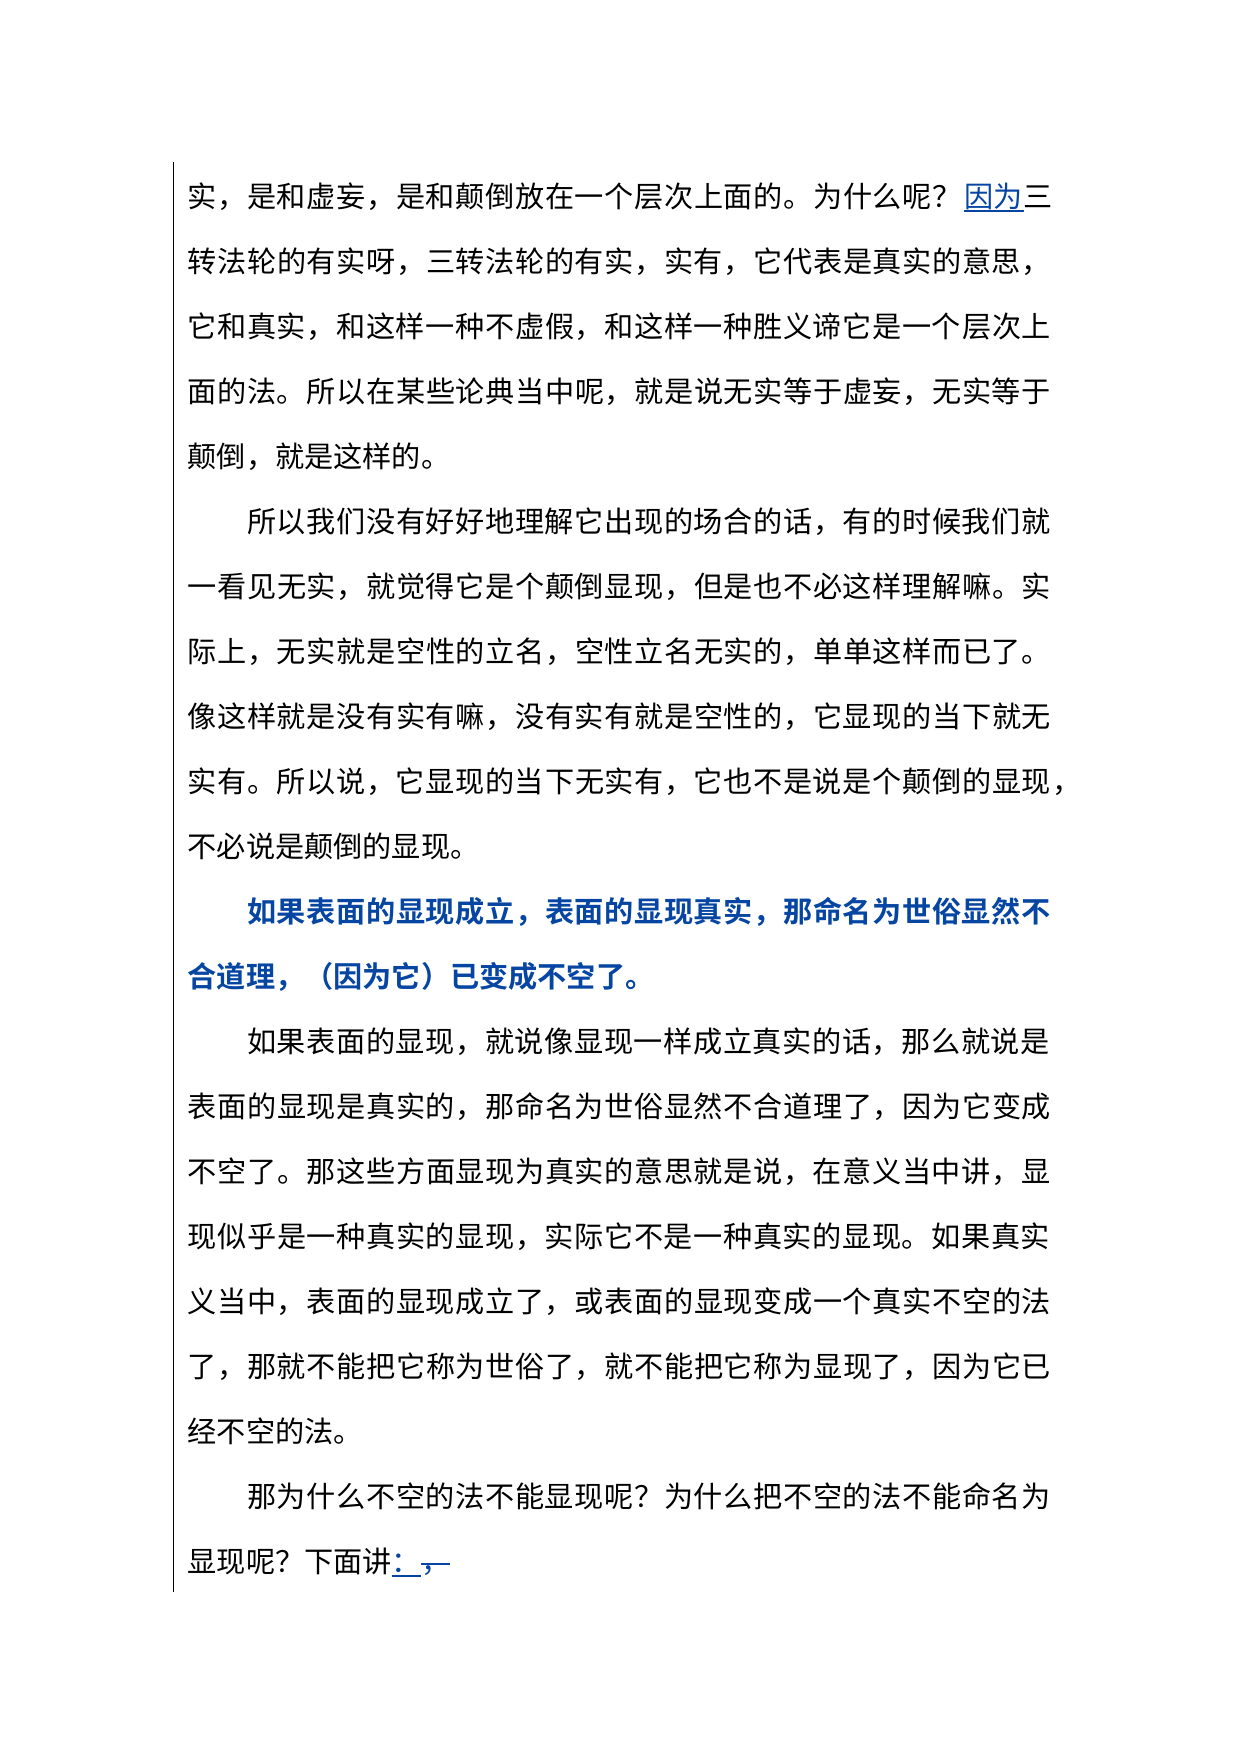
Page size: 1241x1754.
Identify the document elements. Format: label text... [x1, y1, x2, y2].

text 那为什么不空的法不能显现呢？为什么把不空的法不能命名为显现呢？下面讲 [187, 1462, 1053, 1592]
text 如果表面的显现成立，表面的显现真实，那命名为世俗显然不合道理，（因为它）已变成不空了。 [187, 877, 1053, 1007]
text 如果表面的显现，就说像显现一样成立真实的话，那么就说是表面的显现是真实的，那命名为世俗显然不合道理了，因为它变成不空了。那这些方面显现为真实的意思就是说，在意义当中讲，显现似乎是一种真实的显现，实际它不是一种真实的显现。如果真实义当中，表面的显现成立了，或表面的显现变成一个真实不空的法了，那就不能把它称为世俗了，就不能把它称为显现了，因为它已经不空的法。 [187, 1007, 1053, 1462]
text 所以我们没有好好地理解它出现的场合的话，有的时候我们就一看见无实，就觉得它是个颠倒显现，但是也不必这样理解嘛。实际上，无实就是空性的立名，空性立名无实的，单单这样而已了。像这样就是没有实有嘛，没有实有就是空性的，它显现的当下就无实有。所以说，它显现的当下无实有，它也不是说是个颠倒的显现，不必说是颠倒的显现。 [187, 487, 1053, 877]
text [187, 162, 1053, 487]
